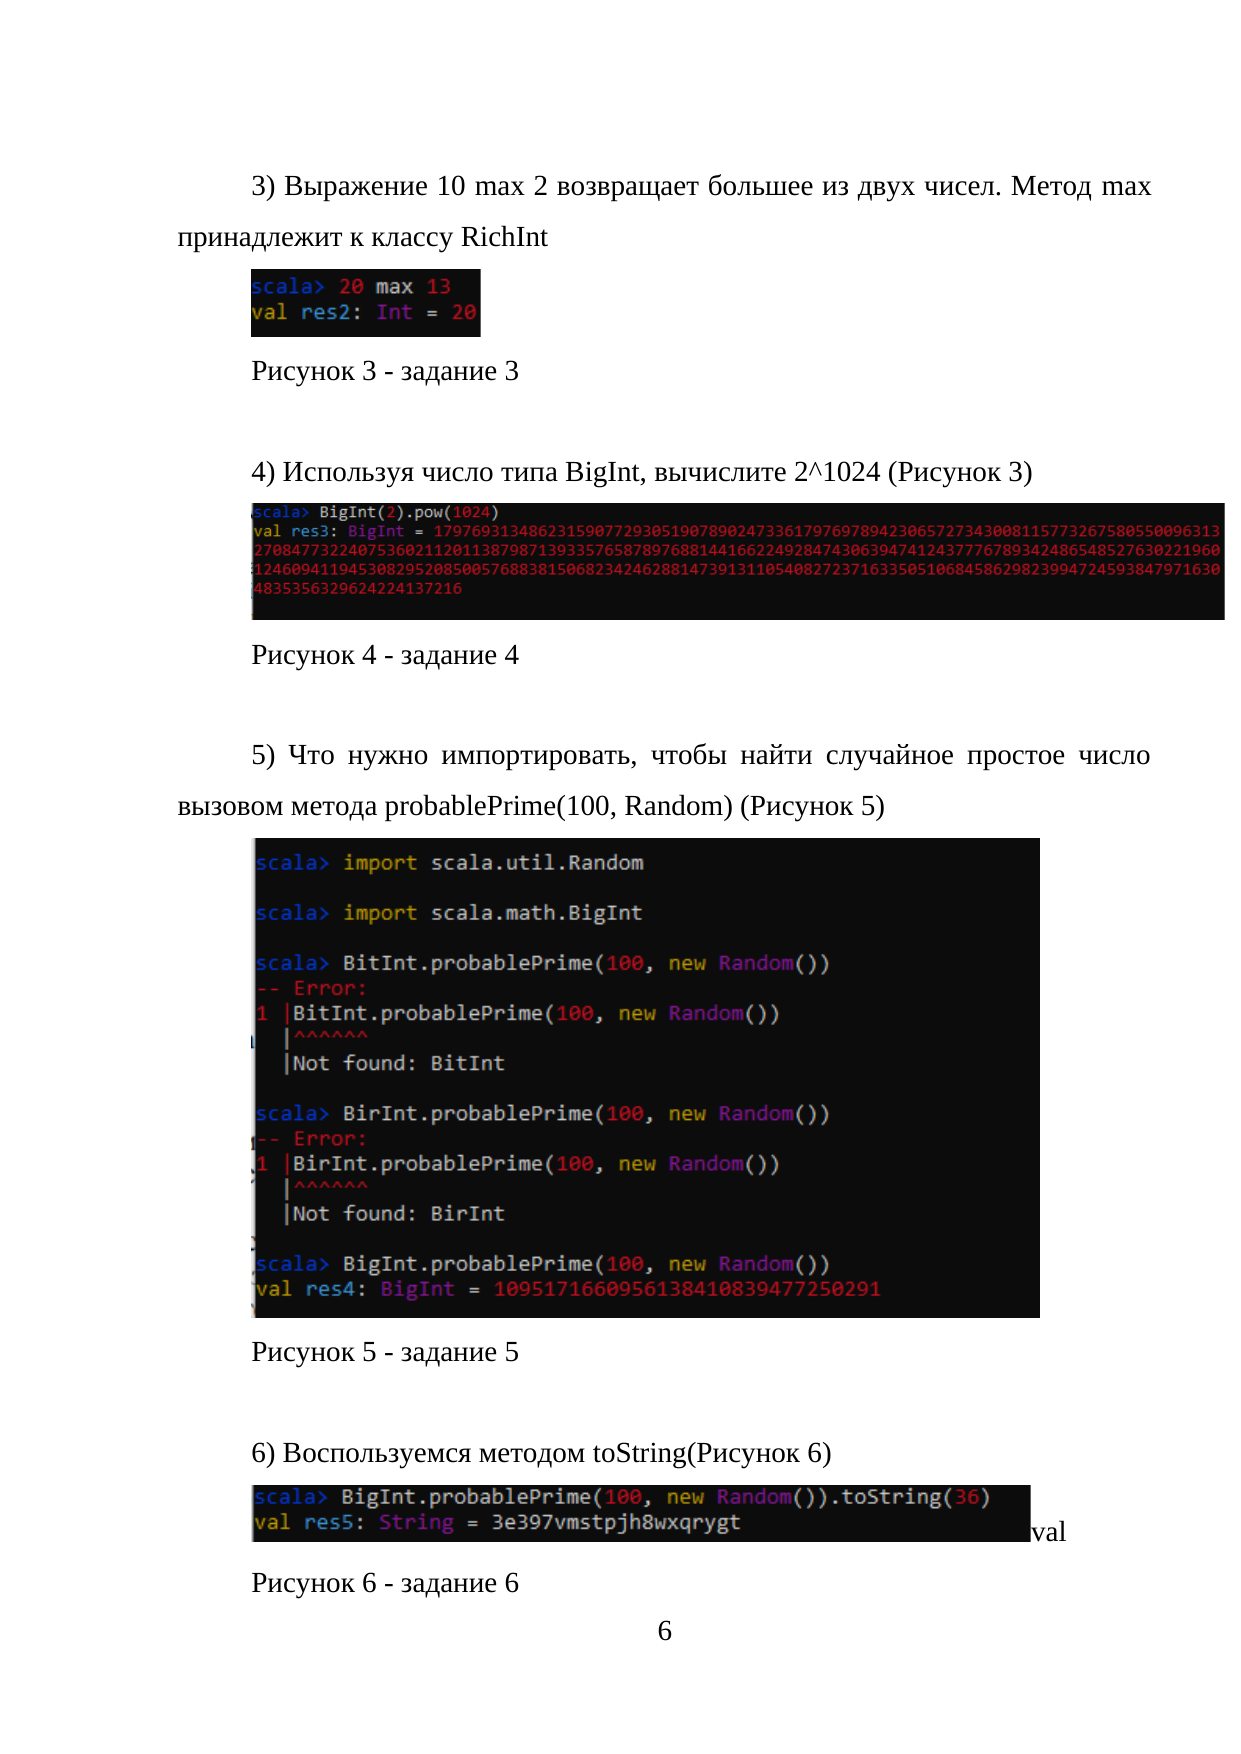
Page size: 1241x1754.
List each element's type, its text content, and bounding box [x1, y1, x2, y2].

picture [251, 269, 481, 337]
text 6) Воспользуемся методом toString(Рисунок 6) [177, 1435, 1152, 1469]
text Рисунок 5 - задание 5 [177, 1334, 1152, 1368]
text Рисунок 3 - задание 3 [177, 353, 1152, 387]
text Рисунок 4 - задание 4 [177, 637, 1152, 670]
text 3) Выражение 10 max 2 возвращает большее из двух чисел. Метод max принадлежит к классу RichInt [177, 168, 1152, 252]
text 4) Используя число типа BigInt, вычислите 2^1024 (Рисунок 3) [177, 454, 1152, 487]
picture [251, 1485, 1031, 1542]
text 5) Что нужно импортировать, чтобы найти случайное простое число вызовом метода probablePrime(100, Random) (Рисунок 5) [177, 737, 1152, 821]
text Рисунок 6 - задание 6 [177, 1565, 1152, 1598]
picture [251, 838, 1040, 1318]
picture [251, 503, 1226, 620]
